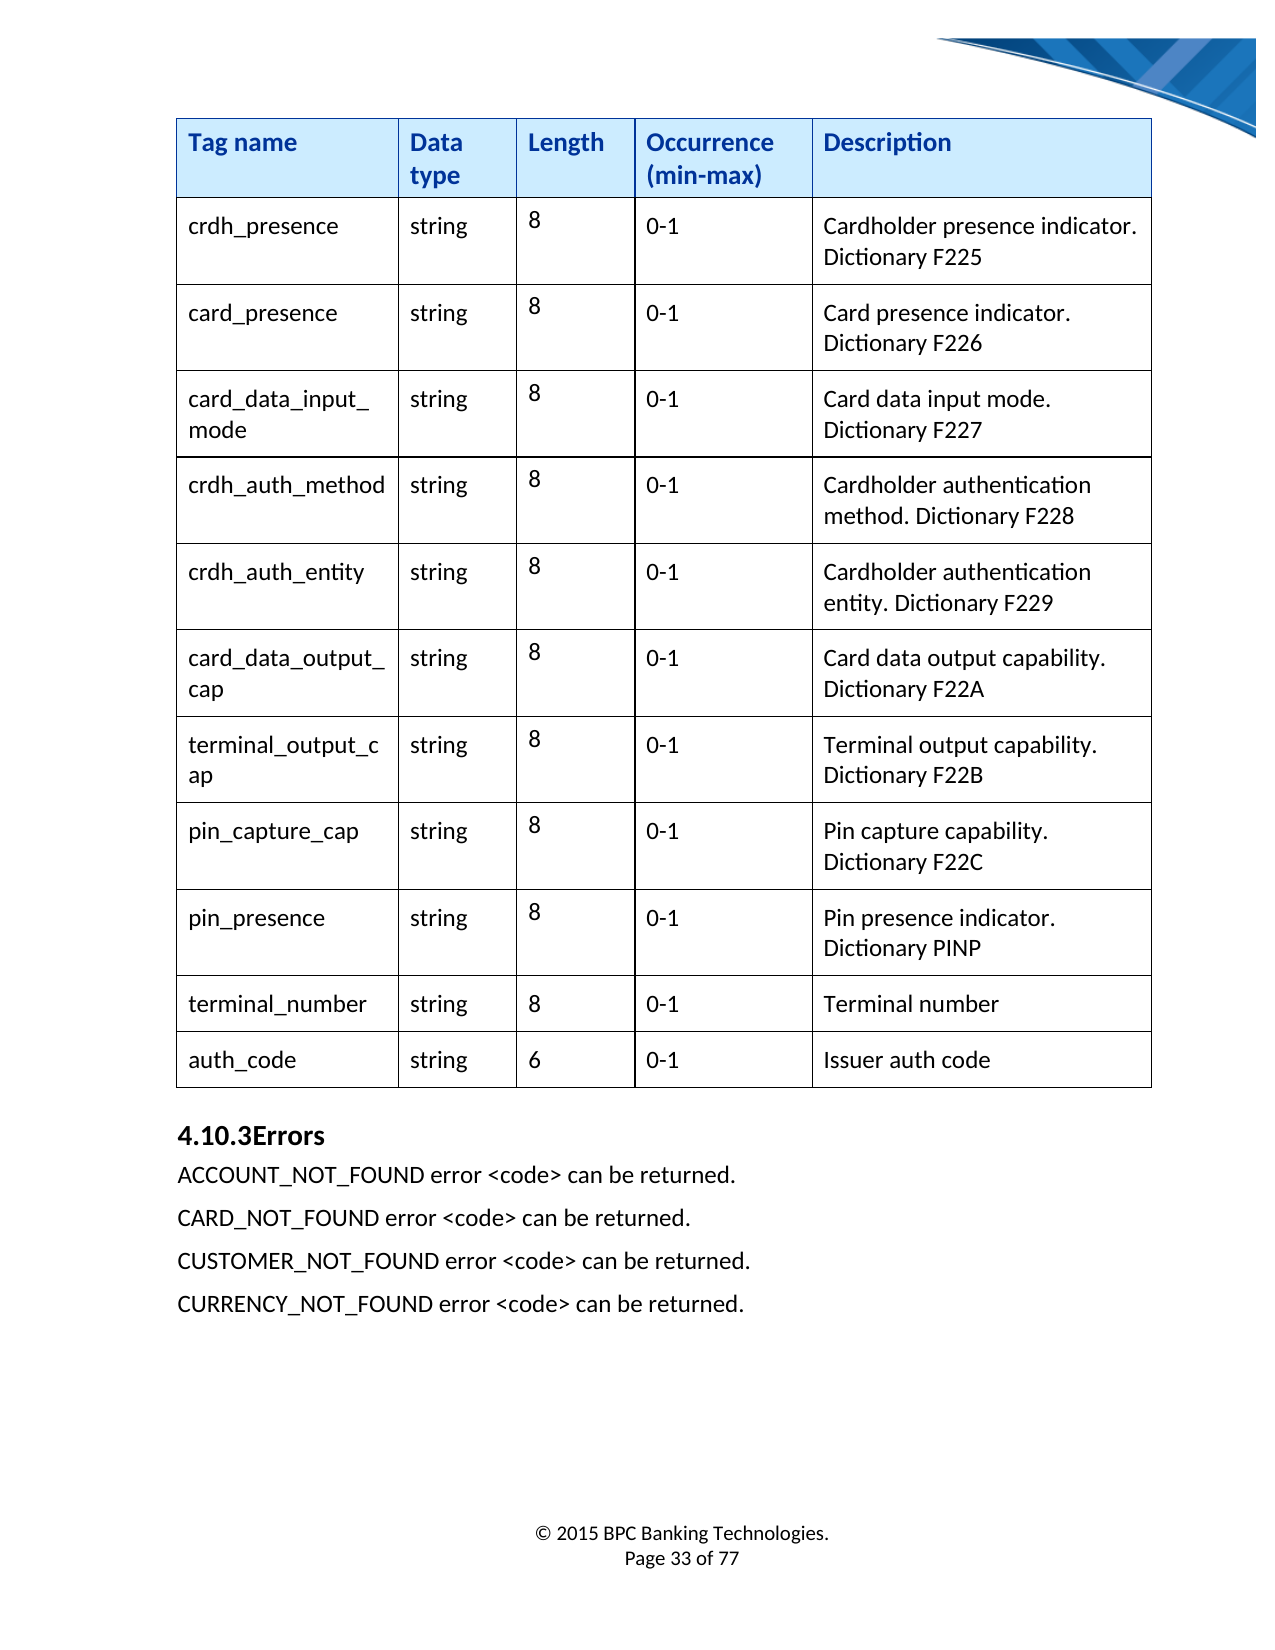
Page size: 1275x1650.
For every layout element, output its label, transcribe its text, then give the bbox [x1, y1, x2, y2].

table_cell 8 [517, 717, 634, 802]
table_cell 8 [517, 890, 634, 975]
table_cell string [399, 285, 516, 370]
table_cell 8 [517, 285, 634, 370]
table_cell string [399, 458, 516, 543]
table_cell 8 [517, 458, 634, 543]
table_cell card_presence [177, 285, 398, 370]
table_cell 8 [517, 803, 634, 889]
table_cell string [399, 1032, 516, 1087]
table_cell crdh_auth_method [177, 458, 398, 543]
picture [932, 36, 1256, 142]
subtitle CUSTOMER_NOT_FOUND error <code> can be returned. [177, 1245, 1186, 1276]
subtitle ACCOUNT_NOT_FOUND error <code> can be returned. [177, 1159, 1186, 1190]
table_cell crdh_auth_entity [177, 544, 398, 629]
table_cell 8 [517, 371, 634, 456]
subtitle CURRENCY_NOT_FOUND error <code> can be returned. [177, 1288, 1186, 1319]
table_cell Pin capture capability. Dictionary F22C [813, 803, 1151, 889]
table_cell 0-1 [636, 198, 812, 283]
table_header Tag name [177, 119, 398, 197]
table_cell card_data_output_cap [177, 630, 398, 716]
table_cell 0-1 [636, 630, 812, 716]
table_cell Cardholder authentication method. Dictionary F228 [813, 458, 1151, 543]
table_cell pin_presence [177, 890, 398, 975]
table_cell 0-1 [636, 803, 812, 889]
table_cell terminal_output_cap [177, 717, 398, 802]
table_cell pin_capture_cap [177, 803, 398, 889]
table_cell string [399, 890, 516, 975]
table_cell 0-1 [636, 717, 812, 802]
table_cell Terminal number [813, 976, 1151, 1031]
table_cell string [399, 544, 516, 629]
table_cell 6 [517, 1032, 634, 1087]
table_cell string [399, 371, 516, 456]
subtitle Errors [177, 1117, 1186, 1153]
table_cell string [399, 198, 516, 283]
table_cell 8 [517, 630, 634, 716]
table_cell 0-1 [636, 285, 812, 370]
table_cell 8 [517, 544, 634, 629]
table_cell string [399, 717, 516, 802]
table_cell 0-1 [636, 544, 812, 629]
table_header Length [517, 119, 634, 197]
table_header Occurrence (min-max) [636, 119, 812, 197]
table_cell Cardholder authentication entity. Dictionary F229 [813, 544, 1151, 629]
table_header Description [813, 119, 1151, 197]
table_cell 0-1 [636, 371, 812, 456]
table_cell string [399, 630, 516, 716]
table_cell Card data output capability. Dictionary F22A [813, 630, 1151, 716]
table_cell string [399, 803, 516, 889]
table_cell 8 [517, 976, 634, 1031]
table_cell 0-1 [636, 890, 812, 975]
table_cell Issuer auth code [813, 1032, 1151, 1087]
table_cell card_data_input_mode [177, 371, 398, 456]
table_cell Card presence indicator. Dictionary F226 [813, 285, 1151, 370]
table_cell Terminal output capability. Dictionary F22B [813, 717, 1151, 802]
table_cell 0-1 [636, 1032, 812, 1087]
table_cell Card data input mode. Dictionary F227 [813, 371, 1151, 456]
table_cell auth_code [177, 1032, 398, 1087]
subtitle CARD_NOT_FOUND error <code> can be returned. [177, 1202, 1186, 1233]
table_cell 0-1 [636, 976, 812, 1031]
table_header Data type [399, 119, 516, 197]
table_cell Pin presence indicator. Dictionary PINP [813, 890, 1151, 975]
table_cell string [399, 976, 516, 1031]
table_cell 8 [517, 198, 634, 283]
table_cell 0-1 [636, 458, 812, 543]
table_cell crdh_presence [177, 198, 398, 283]
table_cell terminal_number [177, 976, 398, 1031]
table_cell Cardholder presence indicator. Dictionary F225 [813, 198, 1151, 283]
